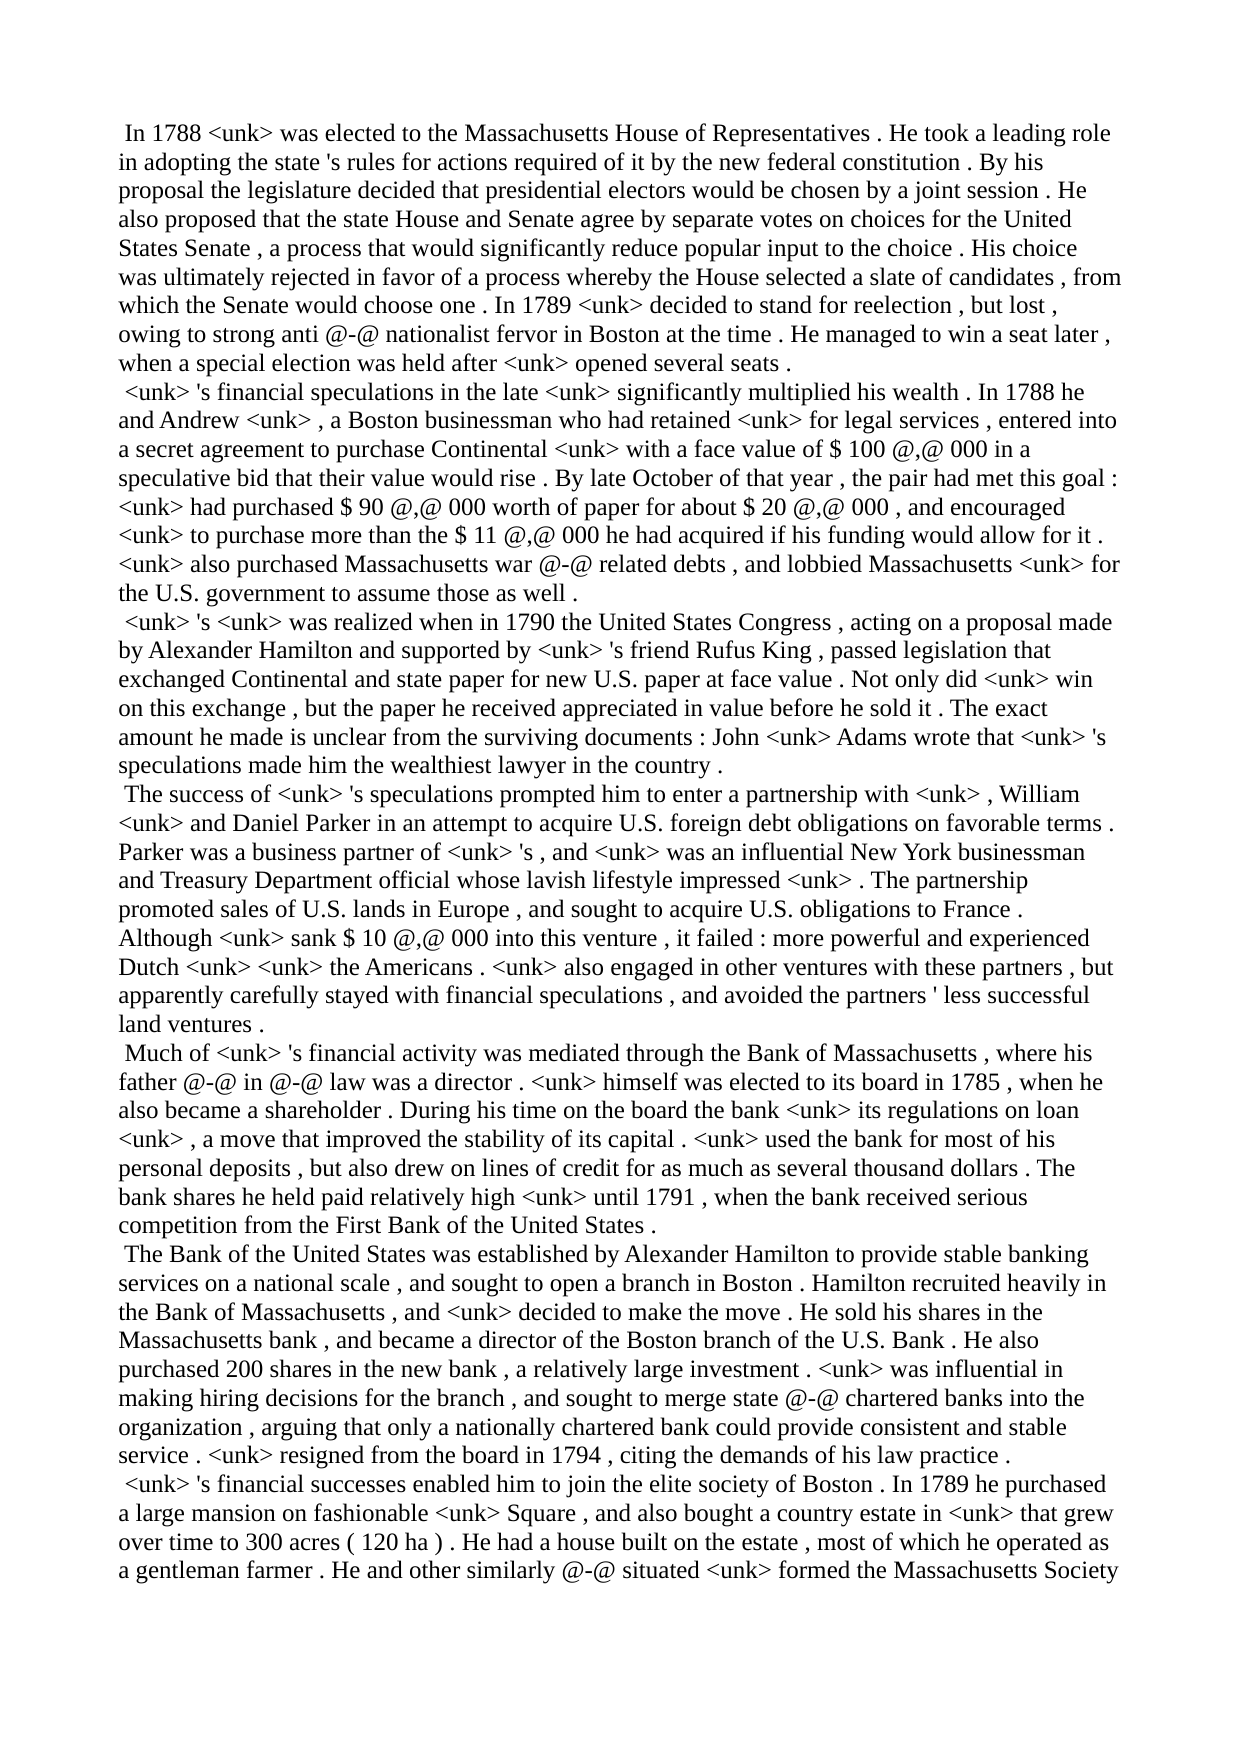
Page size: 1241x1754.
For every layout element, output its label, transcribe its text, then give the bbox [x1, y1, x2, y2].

text In 1788 <unk> was elected to the Massachusetts House of Representatives . He took a leading role in adopting the state 's rules for actions required of it by the new federal constitution . By his proposal the legislature decided that presidential electors would be chosen by a joint session . He also proposed that the state House and Senate agree by separate votes on choices for the United States Senate , a process that would significantly reduce popular input to the choice . His choice was ultimately rejected in favor of a process whereby the House selected a slate of candidates , from which the Senate would choose one . In 1789 <unk> decided to stand for reelection , but lost , owing to strong anti @-@ nationalist fervor in Boston at the time . He managed to win a seat later , when a special election was held after <unk> opened several seats . [118, 118, 1122, 377]
text Much of <unk> 's financial activity was mediated through the Bank of Massachusetts , where his father @-@ in @-@ law was a director . <unk> himself was elected to its board in 1785 , when he also became a shareholder . During his time on the board the bank <unk> its regulations on loan <unk> , a move that improved the stability of its capital . <unk> used the bank for most of his personal deposits , but also drew on lines of credit for as much as several thousand dollars . The bank shares he held paid relatively high <unk> until 1791 , when the bank received serious competition from the First Bank of the United States . [118, 1038, 1122, 1239]
text The Bank of the United States was established by Alexander Hamilton to provide stable banking services on a national scale , and sought to open a branch in Boston . Hamilton recruited heavily in the Bank of Massachusetts , and <unk> decided to make the move . He sold his shares in the Massachusetts bank , and became a director of the Boston branch of the U.S. Bank . He also purchased 200 shares in the new bank , a relatively large investment . <unk> was influential in making hiring decisions for the branch , and sought to merge state @-@ chartered banks into the organization , arguing that only a nationally chartered bank could provide consistent and stable service . <unk> resigned from the board in 1794 , citing the demands of his law practice . [118, 1239, 1122, 1469]
text The success of <unk> 's speculations prompted him to enter a partnership with <unk> , William <unk> and Daniel Parker in an attempt to acquire U.S. foreign debt obligations on favorable terms . Parker was a business partner of <unk> 's , and <unk> was an influential New York businessman and Treasury Department official whose lavish lifestyle impressed <unk> . The partnership promoted sales of U.S. lands in Europe , and sought to acquire U.S. obligations to France . Although <unk> sank $ 10 @,@ 000 into this venture , it failed : more powerful and experienced Dutch <unk> <unk> the Americans . <unk> also engaged in other ventures with these partners , but apparently carefully stayed with financial speculations , and avoided the partners ' less successful land ventures . [118, 779, 1122, 1038]
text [118, 1469, 1122, 1584]
text <unk> 's financial speculations in the late <unk> significantly multiplied his wealth . In 1788 he and Andrew <unk> , a Boston businessman who had retained <unk> for legal services , entered into a secret agreement to purchase Continental <unk> with a face value of $ 100 @,@ 000 in a speculative bid that their value would rise . By late October of that year , the pair had met this goal : <unk> had purchased $ 90 @,@ 000 worth of paper for about $ 20 @,@ 000 , and encouraged <unk> to purchase more than the $ 11 @,@ 000 he had acquired if his funding would allow for it . <unk> also purchased Massachusetts war @-@ related debts , and lobbied Massachusetts <unk> for the U.S. government to assume those as well . [118, 377, 1122, 607]
text <unk> 's <unk> was realized when in 1790 the United States Congress , acting on a proposal made by Alexander Hamilton and supported by <unk> 's friend Rufus King , passed legislation that exchanged Continental and state paper for new U.S. paper at face value . Not only did <unk> win on this exchange , but the paper he received appreciated in value before he sold it . The exact amount he made is unclear from the surviving documents : John <unk> Adams wrote that <unk> 's speculations made him the wealthiest lawyer in the country . [118, 607, 1122, 779]
